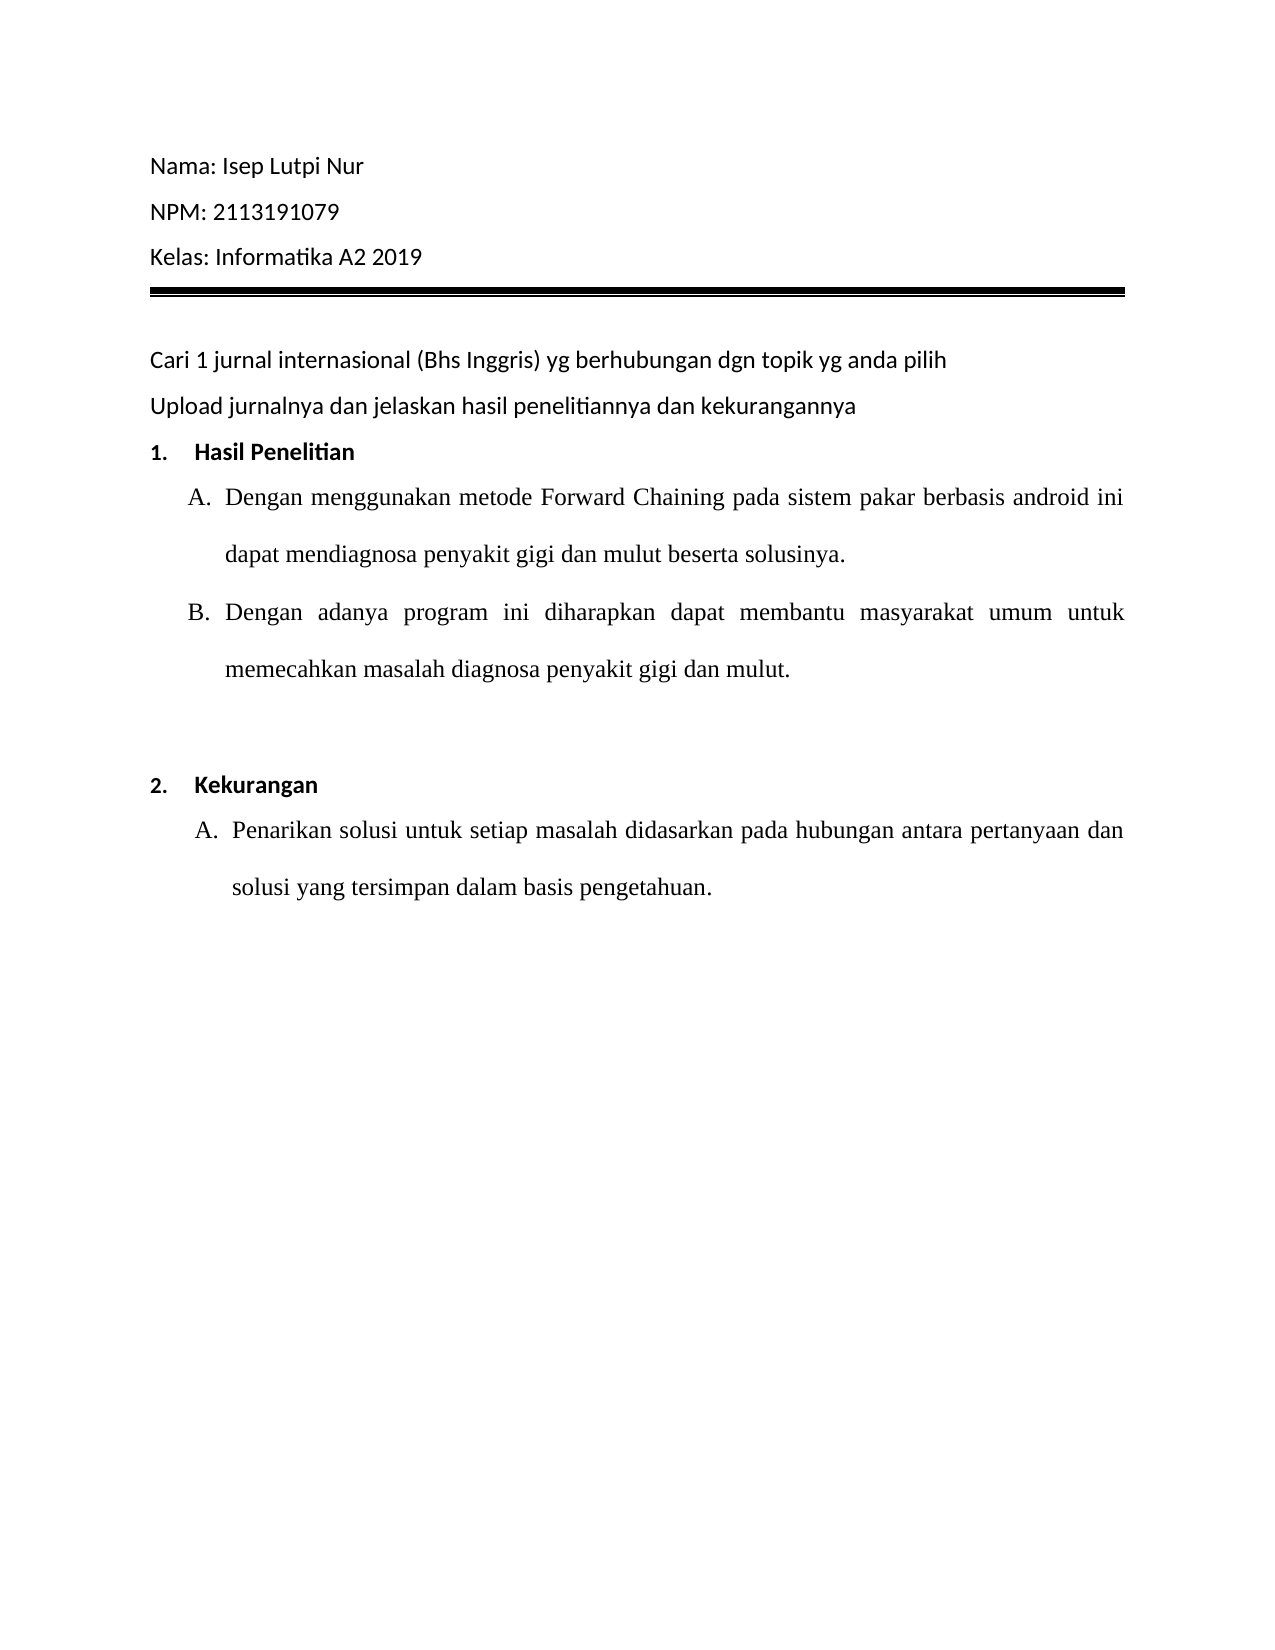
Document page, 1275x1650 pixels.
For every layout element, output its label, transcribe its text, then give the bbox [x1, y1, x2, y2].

list Hasil Penelitian [150, 436, 1125, 466]
subtitle Dengan adanya program ini diharapkan dapat membantu masyarakat umum untuk memecahkan masalah diagnosa penyakit gigi dan mulut. [187, 597, 1125, 683]
subtitle Penarikan solusi untuk setiap masalah didasarkan pada hubungan antara pertanyaan dan solusi yang tersimpan dalam basis pengetahuan. [194, 815, 1125, 901]
text Nama: Isep Lutpi Nur [150, 150, 1125, 181]
text Upload jurnalnya dan jelaskan hasil penelitiannya dan kekurangannya [150, 390, 1125, 421]
list Kekurangan [150, 769, 1125, 799]
text Kelas: Informatika A2 2019 [150, 241, 1125, 272]
subtitle Dengan menggunakan metode Forward Chaining pada sistem pakar berbasis android ini dapat mendiagnosa penyakit gigi dan mulut beserta solusinya. [187, 482, 1125, 568]
text NPM: 2113191079 [150, 196, 1125, 226]
text Cari 1 jurnal internasional (Bhs Inggris) yg berhubungan dgn topik yg anda pilih [150, 344, 1125, 375]
